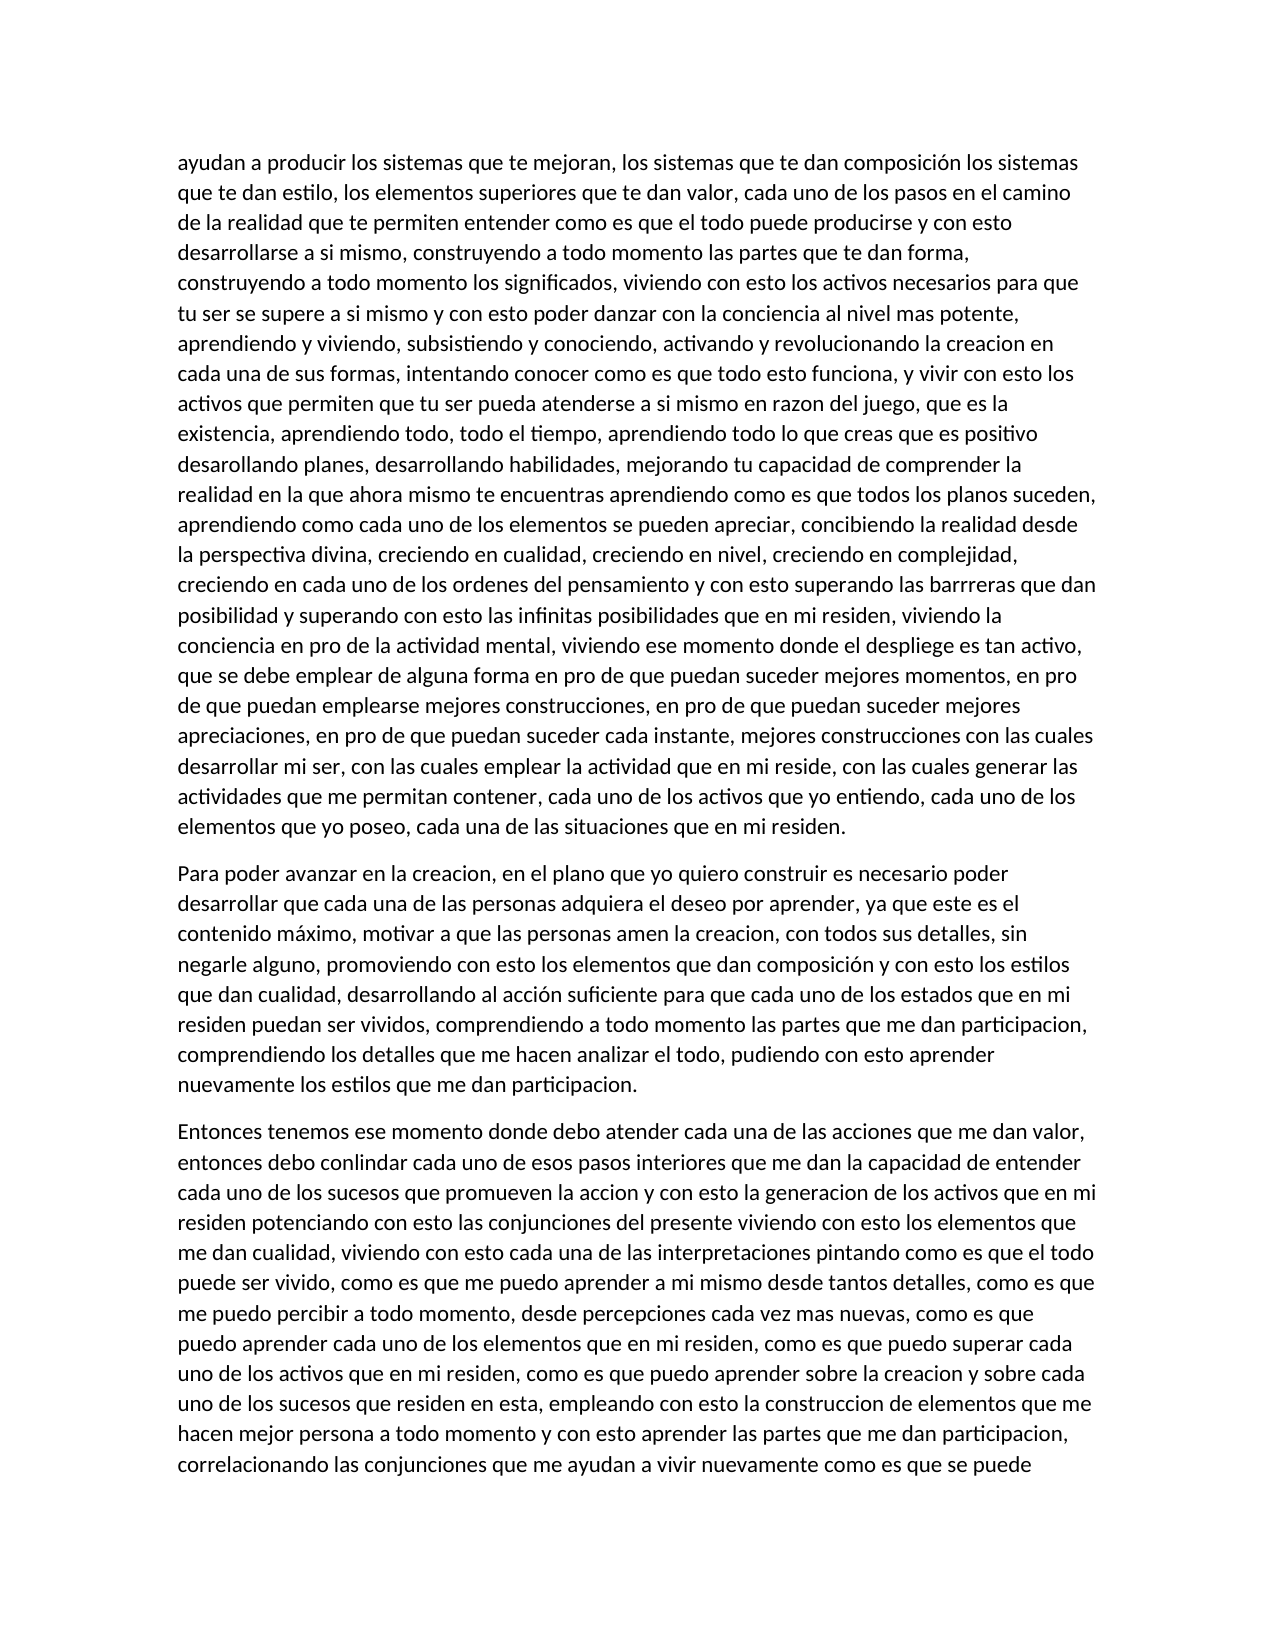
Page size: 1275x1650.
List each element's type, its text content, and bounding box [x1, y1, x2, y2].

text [177, 148, 1098, 840]
text Para poder avanzar en la creacion, en el plano que yo quiero construir es necesario poder desarrollar que cada una de las personas adquiera el deseo por aprender, ya que este es el contenido máximo, motivar a que las personas amen la creacion, con todos sus detalles, sin negarle alguno, promoviendo con esto los elementos que dan composición y con esto los estilos que dan cualidad, desarrollando al acción suficiente para que cada uno de los estados que en mi residen puedan ser vividos, comprendiendo a todo momento las partes que me dan participacion, comprendiendo los detalles que me hacen analizar el todo, pudiendo con esto aprender nuevamente los estilos que me dan participacion. [177, 859, 1098, 1098]
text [177, 1206, 1098, 1478]
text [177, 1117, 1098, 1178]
